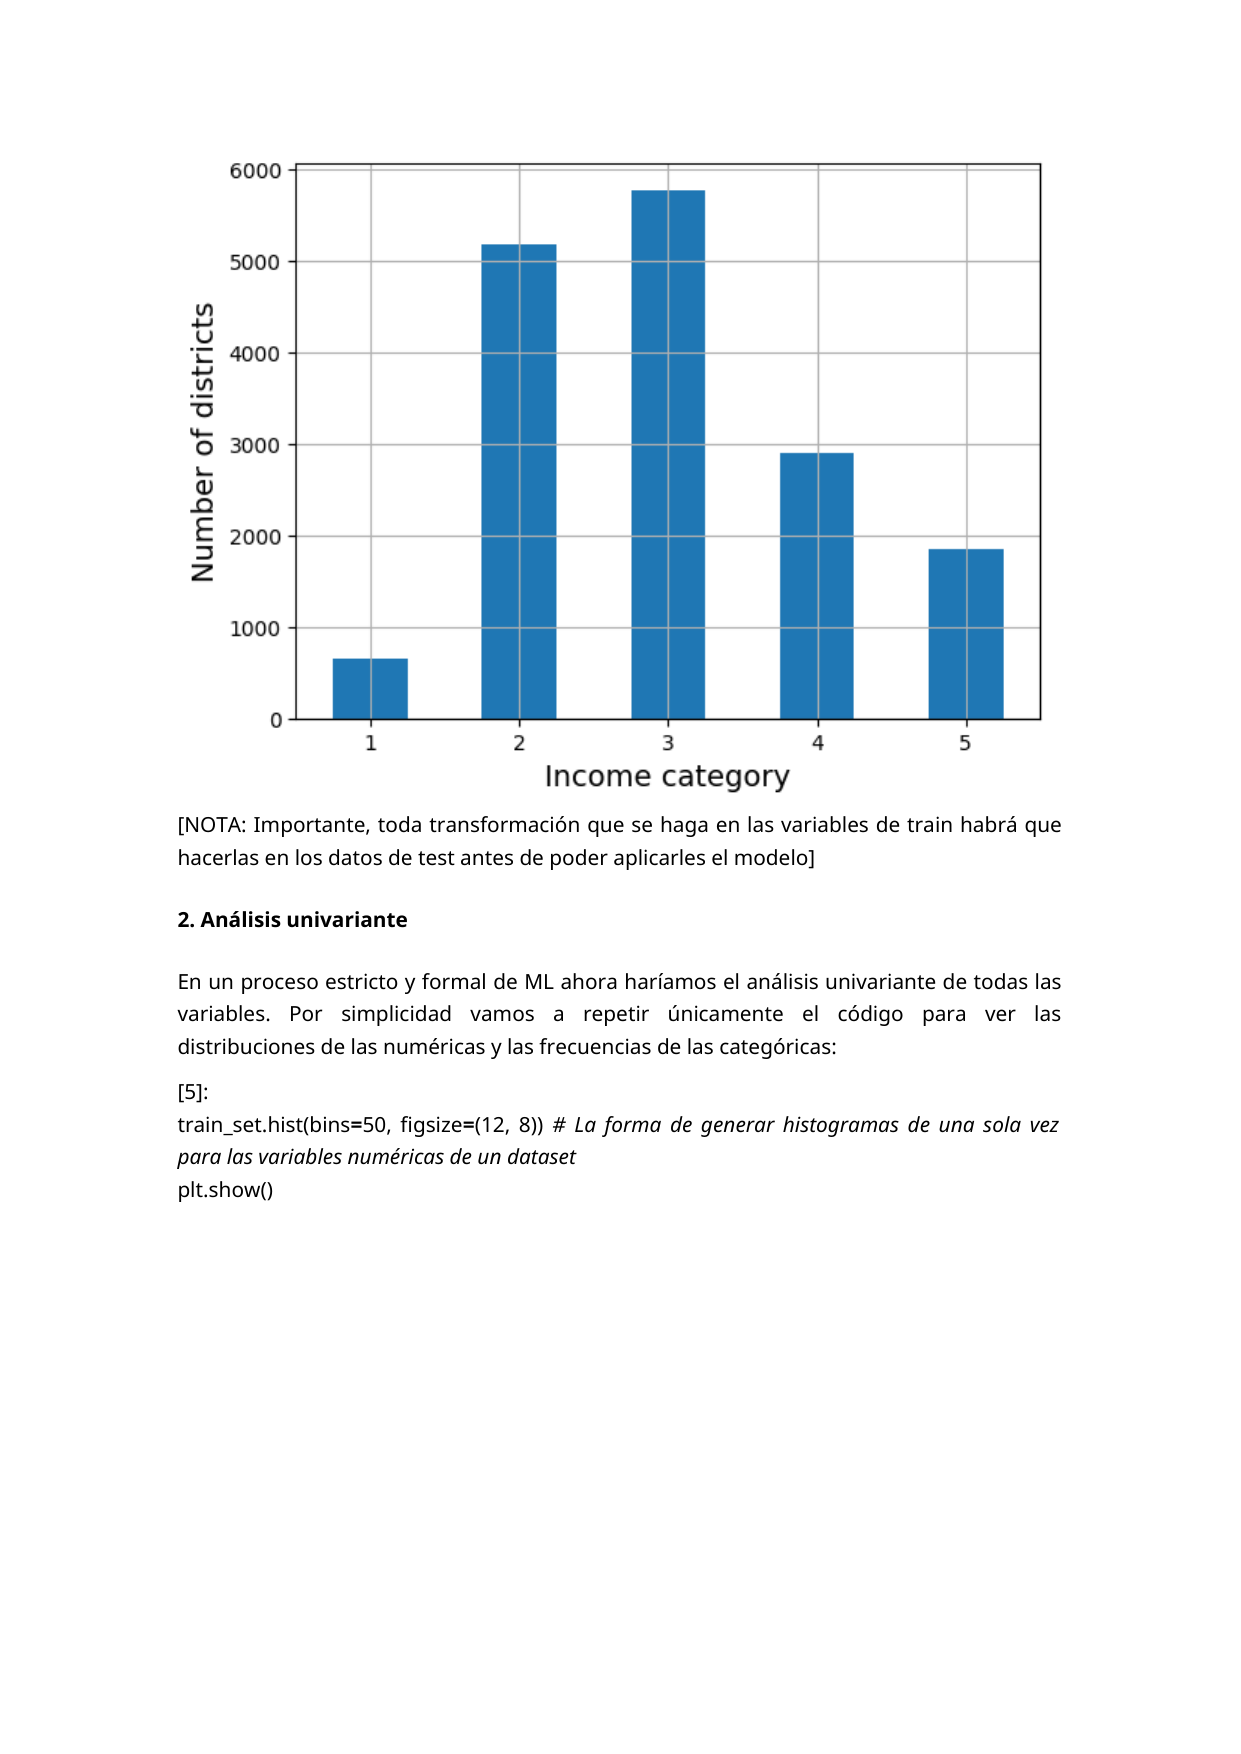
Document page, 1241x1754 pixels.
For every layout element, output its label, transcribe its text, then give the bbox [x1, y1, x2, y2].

picture [177, 147, 1055, 806]
text [NOTA: Importante, toda transformación que se haga en las variables de train habrá que hacerlas en los datos de test antes de poder aplicarles el modelo] [177, 811, 1063, 872]
text [5]: [177, 1077, 1063, 1106]
text plt.show() [177, 1175, 1063, 1203]
text 2. Análisis univariante [177, 905, 1063, 933]
text En un proceso estricto y formal de ML ahora haríamos el análisis univariante de todas las variables. Por simplicidad vamos a repetir únicamente el código para ver las distribuciones de las numéricas y las frecuencias de las categóricas: [177, 967, 1063, 1060]
text train_set.hist(bins=50, figsize=(12, 8)) # La forma de generar histogramas de una sola vez para las variables numéricas de un dataset [177, 1110, 1063, 1171]
